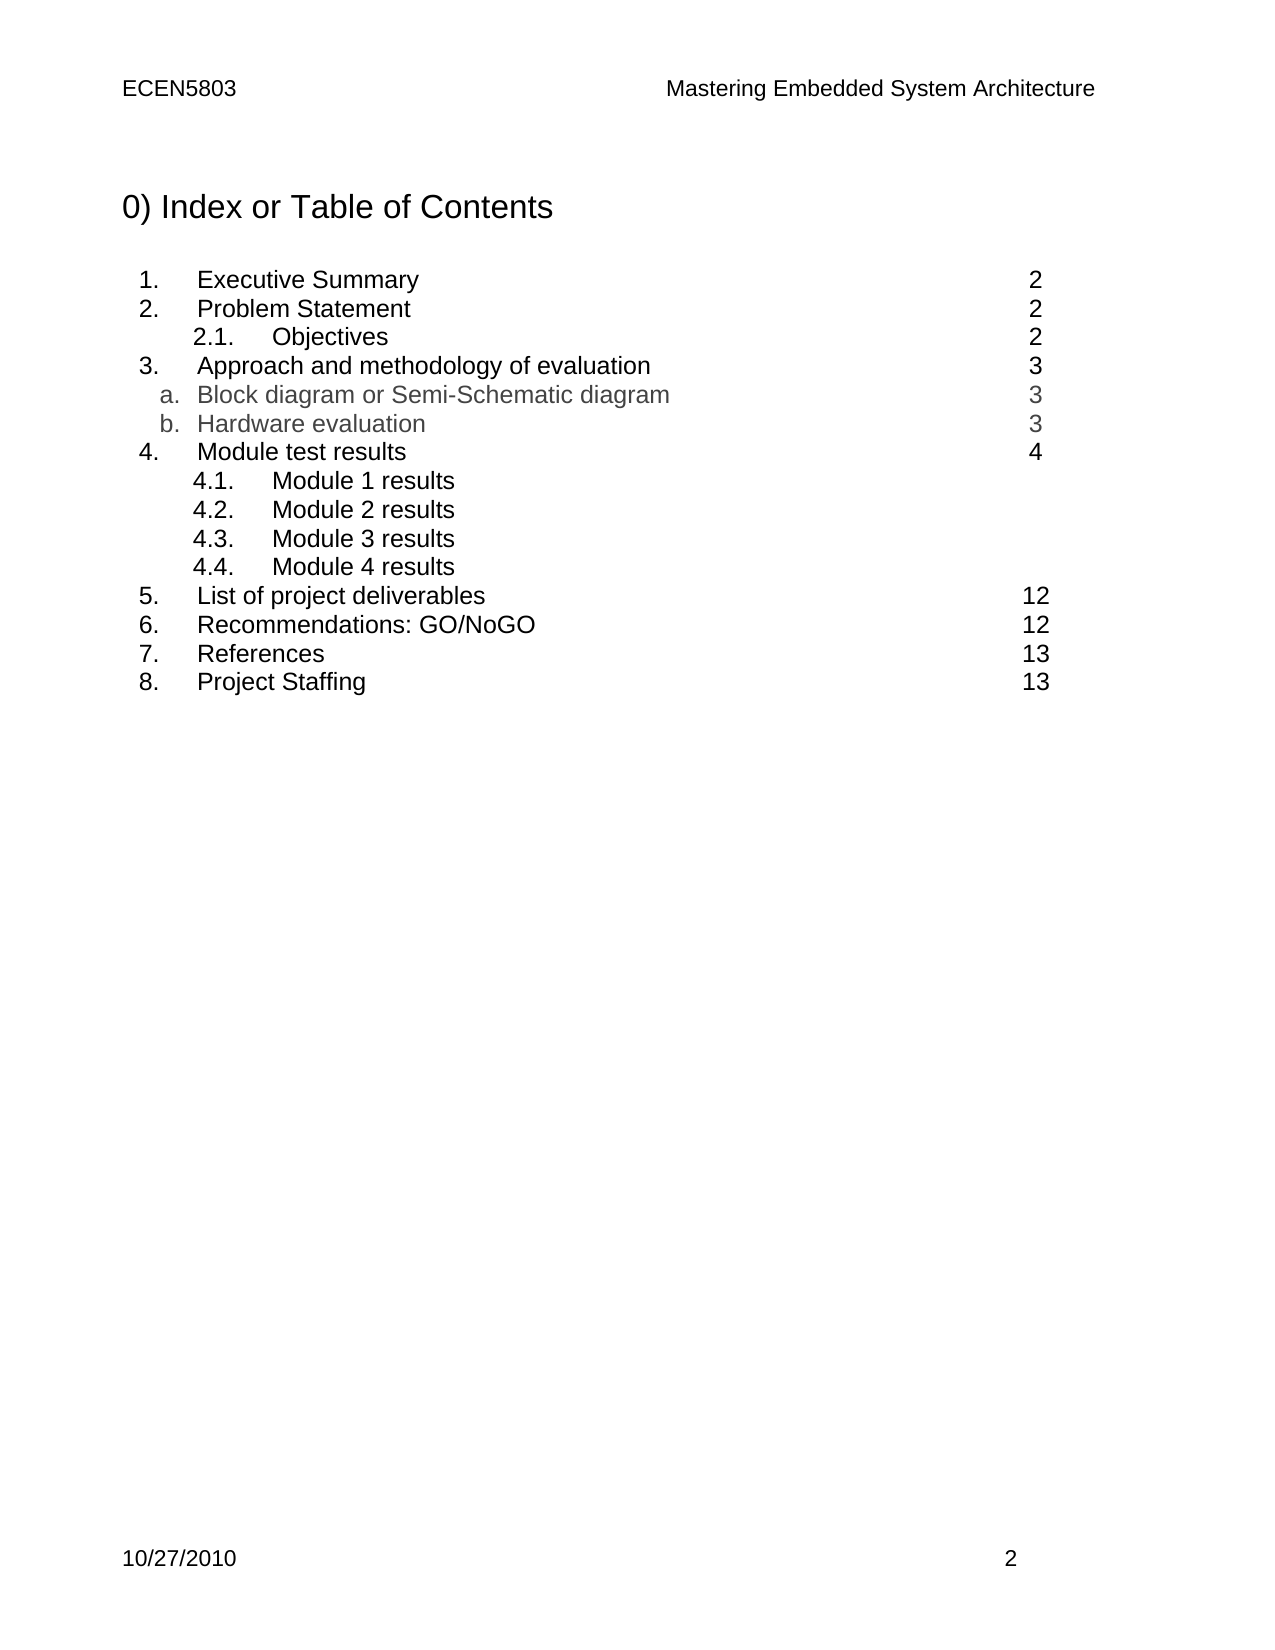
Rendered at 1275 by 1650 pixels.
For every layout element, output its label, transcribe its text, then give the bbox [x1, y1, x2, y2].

list Project Staffing 13 [159, 667, 1125, 696]
list Executive Summary 2 [159, 265, 1125, 293]
list List of project deliverables 12 [159, 581, 1125, 610]
subtitle Block diagram or Semi-Schematic diagram 3 [159, 380, 1125, 408]
list Module 1 results [234, 466, 1125, 495]
subtitle 0) Index or Table of Contents [122, 187, 1125, 226]
list Module 4 results [234, 552, 1125, 581]
list References 13 [159, 638, 1125, 667]
list Objectives 2 [234, 322, 1125, 351]
subtitle Hardware evaluation 3 [159, 408, 1125, 437]
list Module test results 4 [159, 437, 1125, 466]
list Module 2 results [234, 495, 1125, 523]
list Module 3 results [234, 523, 1125, 552]
list Recommendations: GO/NoGO 12 [159, 610, 1125, 638]
list Approach and methodology of evaluation 3 [159, 351, 1125, 380]
list Problem Statement 2 [159, 293, 1125, 322]
